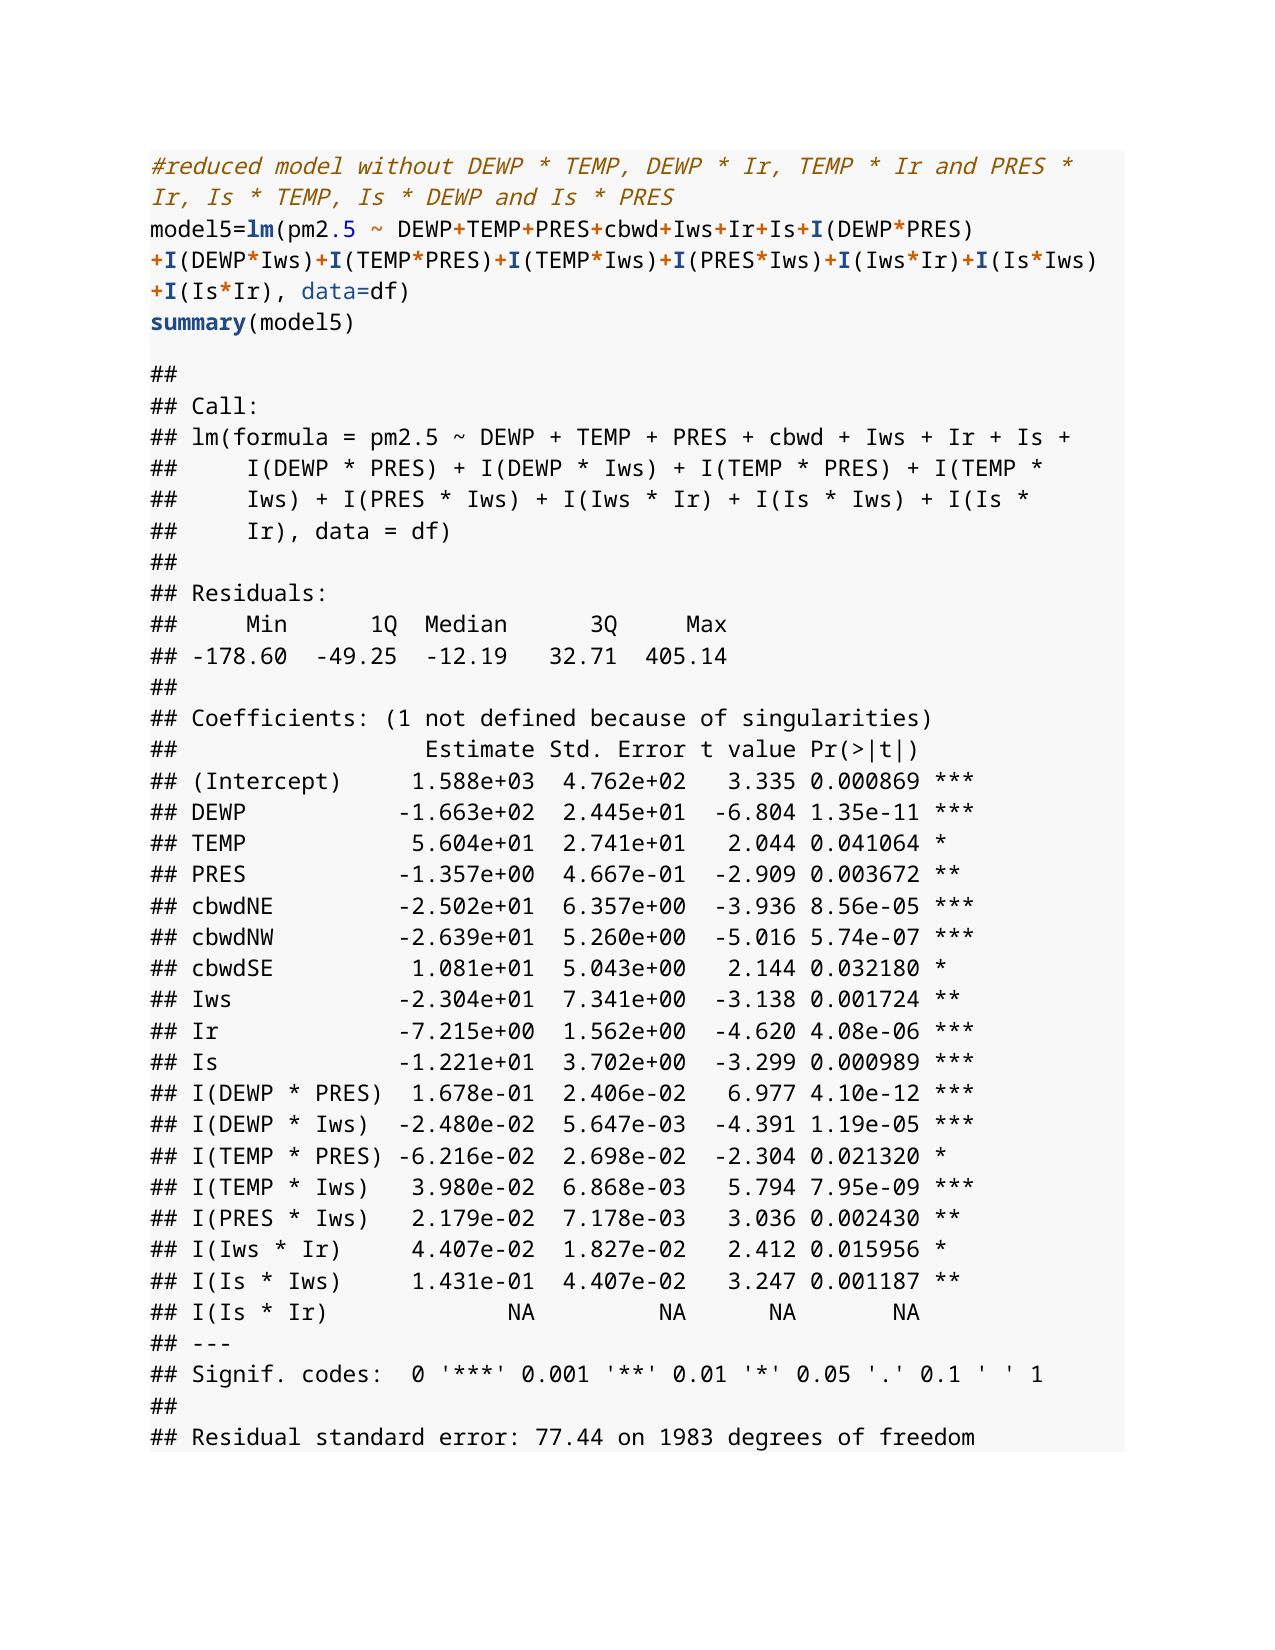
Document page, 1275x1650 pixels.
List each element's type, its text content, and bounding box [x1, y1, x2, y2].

text #reduced model without DEWP * TEMP, DEWP * Ir, TEMP * Ir and PRES * Ir, Is * TEMP, Is * DEWP and Is * PRES model5=lm(pm2.5 ~ DEWP+TEMP+PRES+cbwd+Iws+Ir+Is+I(DEWP*PRES)+I(DEWP*Iws)+I(TEMP*PRES)+I(TEMP*Iws)+I(PRES*Iws)+I(Iws*Ir)+I(Is*Iws)+I(Is*Ir), data=df) summary(model5) [150, 150, 1125, 337]
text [150, 358, 1125, 1452]
